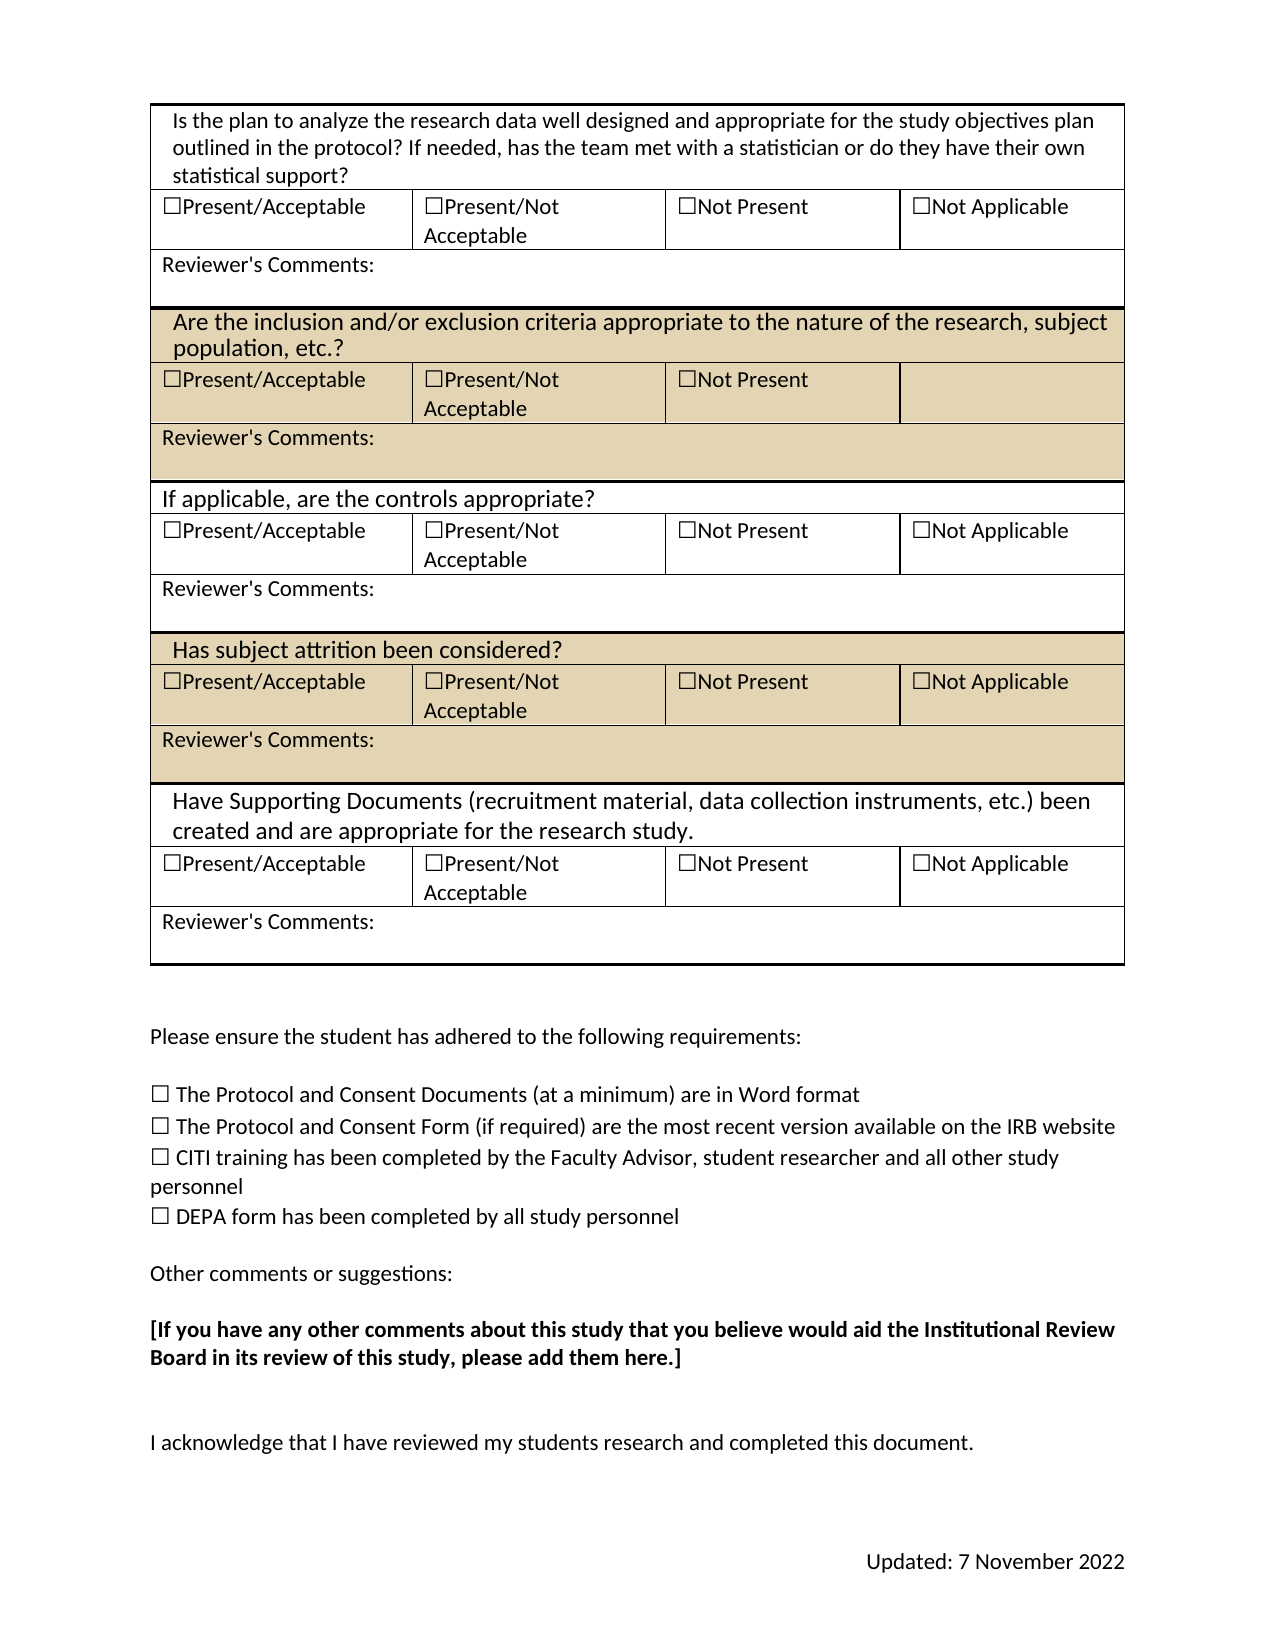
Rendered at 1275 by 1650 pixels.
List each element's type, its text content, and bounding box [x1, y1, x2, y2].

table_cell Present/Acceptable [151, 847, 412, 906]
table_cell Not Applicable [901, 190, 1124, 249]
table_cell Present/Acceptable [151, 514, 412, 573]
table_cell Reviewer's Comments: [151, 907, 1124, 963]
table_cell Not Present [666, 847, 899, 906]
table_cell Present/Not Acceptable [413, 847, 665, 906]
table_cell Present/Not Acceptable [413, 514, 665, 573]
table_cell Not Applicable [901, 847, 1124, 906]
table_cell Have Supporting Documents (recruitment material, data collection instruments, etc.) been created and are appropriate for the research study. [151, 785, 1124, 846]
table_cell Present/Acceptable [151, 363, 412, 422]
table_cell Not Applicable [901, 514, 1124, 573]
table_cell Has subject attrition been considered? [151, 634, 1124, 664]
table_cell Reviewer's Comments: [151, 424, 1124, 479]
table_cell Is the plan to analyze the research data well designed and appropriate for the study objectives plan outlined in the protocol? If needed, has the team met with a statistician or do they have their own statistical support? [151, 106, 1124, 189]
table_cell Not Present [666, 514, 899, 573]
table_cell Not Present [666, 665, 899, 724]
text DEPA form has been completed by all study personnel [150, 1200, 1125, 1231]
table_cell Reviewer's Comments: [151, 726, 1124, 782]
table_cell Reviewer's Comments: [151, 575, 1124, 631]
table_cell Present/Not Acceptable [413, 190, 665, 249]
table_cell Reviewer's Comments: [151, 250, 1124, 306]
text I acknowledge that I have reviewed my students research and completed this document. [150, 1428, 1125, 1456]
table_cell Not Applicable [901, 665, 1124, 724]
table_cell Not Present [666, 363, 899, 422]
text The Protocol and Consent Form (if required) are the most recent version available on the IRB website [150, 1110, 1125, 1141]
text Other comments or suggestions: [150, 1259, 1125, 1287]
table_cell [901, 363, 1124, 422]
table_cell If applicable, are the controls appropriate? [151, 483, 1124, 513]
table_cell Present/Not Acceptable [413, 665, 665, 724]
table_cell Are the inclusion and/or exclusion criteria appropriate to the nature of the research, subject population, etc.? [151, 310, 1124, 362]
text Please ensure the student has adhered to the following requirements: [150, 1022, 1125, 1050]
table_cell Present/Not Acceptable [413, 363, 665, 422]
table_cell Present/Acceptable [151, 190, 412, 249]
text [If you have any other comments about this study that you believe would aid the Institutional Review Board in its review of this study, please add them here.] [150, 1316, 1125, 1372]
table_cell Present/Acceptable [151, 665, 412, 724]
table_cell Not Present [666, 190, 899, 249]
text CITI training has been completed by the Faculty Advisor, student researcher and all other study personnel [150, 1141, 1125, 1200]
text The Protocol and Consent Documents (at a minimum) are in Word format [150, 1078, 1125, 1110]
